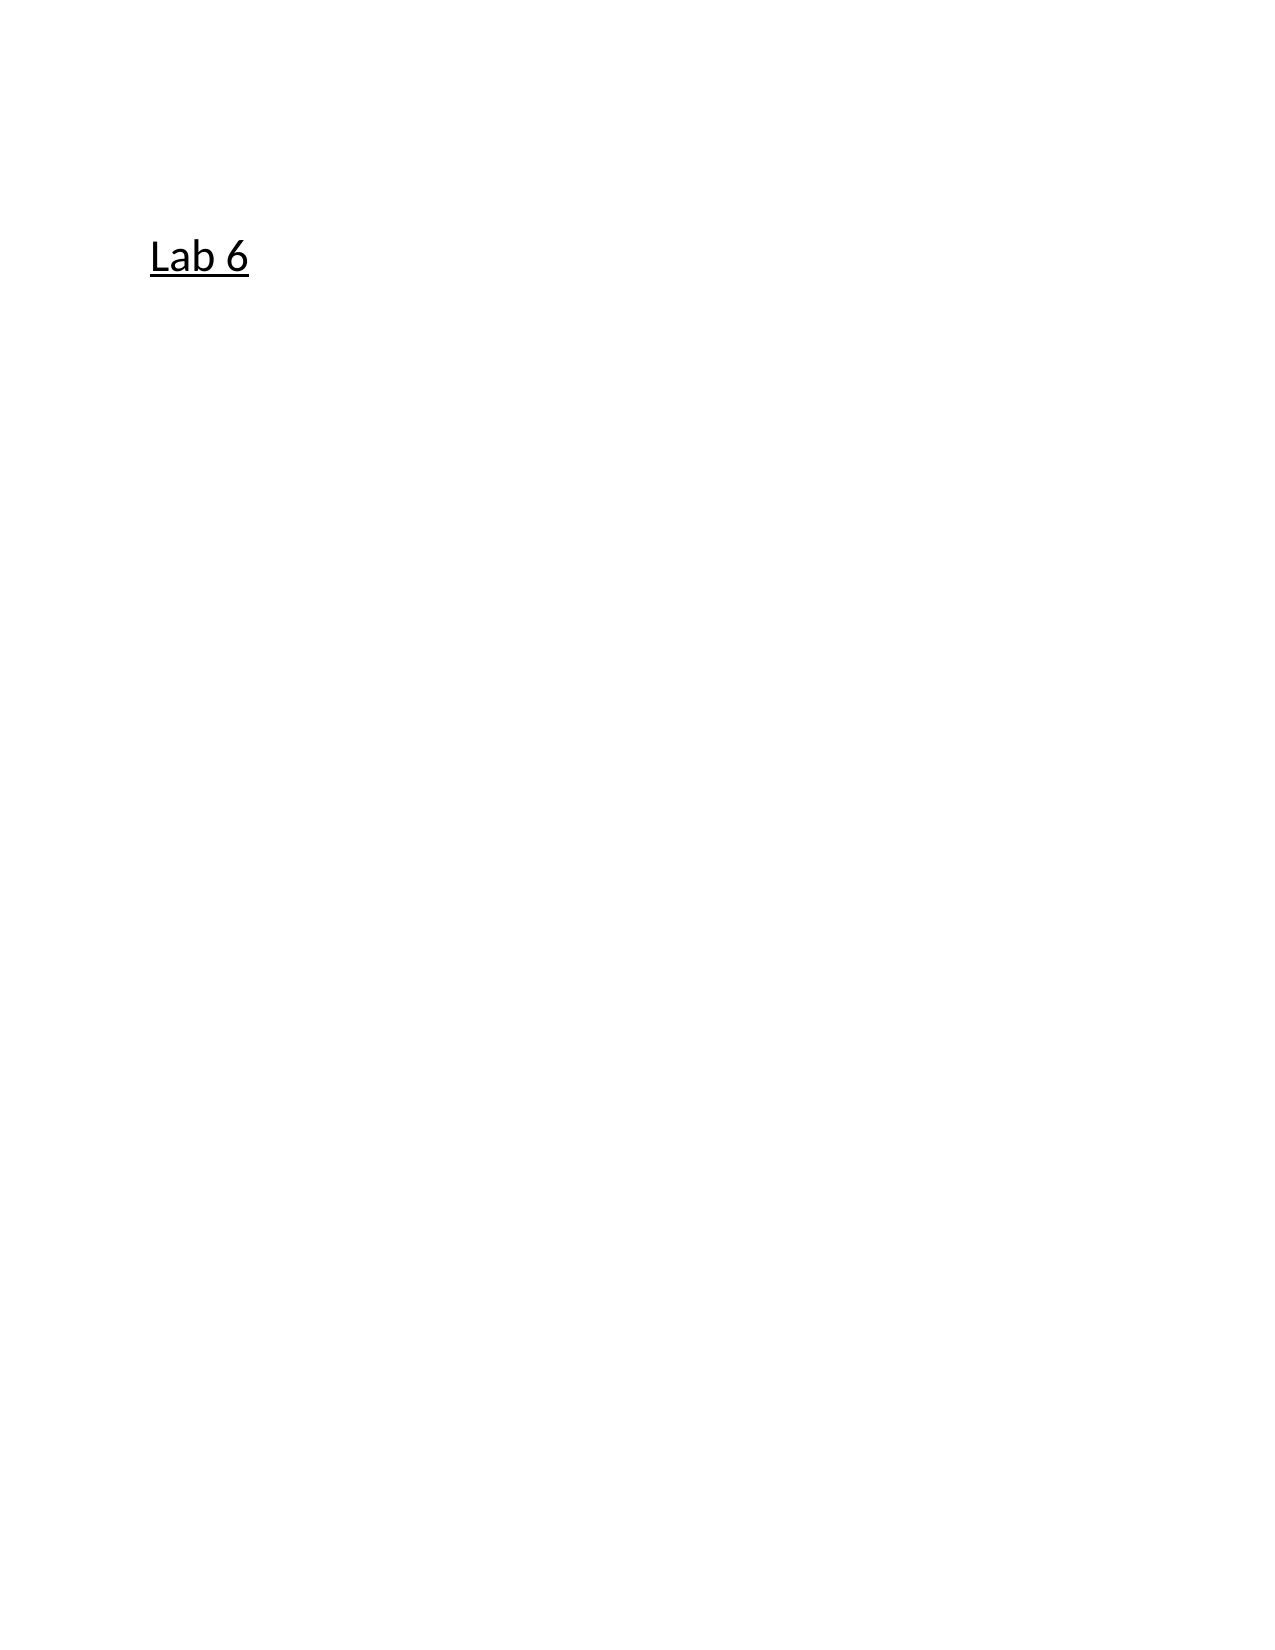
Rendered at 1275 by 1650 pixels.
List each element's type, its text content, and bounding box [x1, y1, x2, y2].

text Lab 6 [150, 227, 1125, 283]
